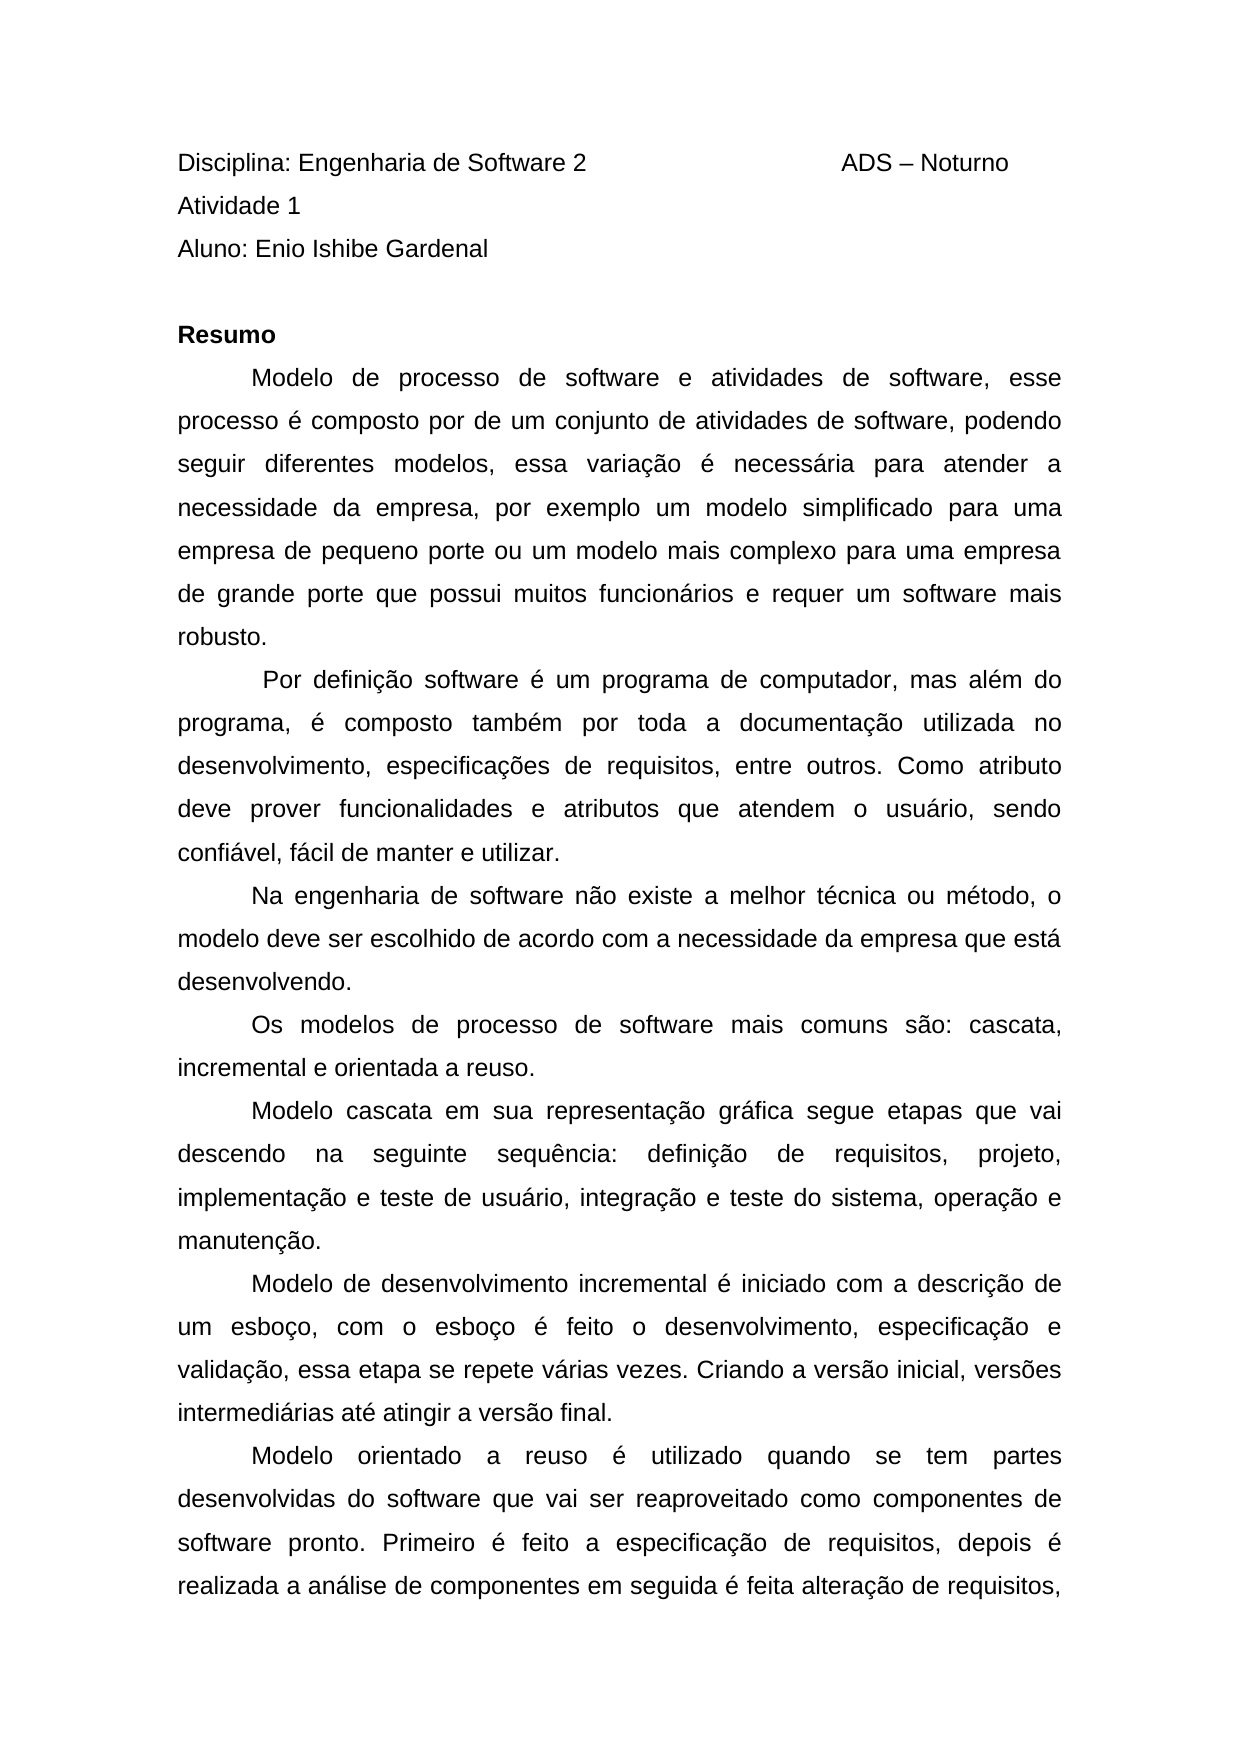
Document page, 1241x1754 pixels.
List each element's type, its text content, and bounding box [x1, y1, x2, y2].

text Modelo cascata em sua representação gráfica segue etapas que vai descendo na seguinte sequência: definição de requisitos, projeto, implementação e teste de usuário, integração e teste do sistema, operação e manutenção. [177, 1096, 1063, 1254]
text Disciplina: Engenharia de Software 2 ADS – Noturno [177, 148, 1063, 176]
text Modelo de processo de software e atividades de software, esse processo é composto por de um conjunto de atividades de software, podendo seguir diferentes modelos, essa variação é necessária para atender a necessidade da empresa, por exemplo um modelo simplificado para uma empresa de pequeno porte ou um modelo mais complexo para uma empresa de grande porte que possui muitos funcionários e requer um software mais robusto. [177, 363, 1063, 651]
text Atividade 1 [177, 191, 1063, 219]
text Aluno: Enio Ishibe Gardenal [177, 234, 1063, 263]
text Resumo [177, 320, 1063, 349]
text Os modelos de processo de software mais comuns são: cascata, incremental e orientada a reuso. [177, 1010, 1063, 1082]
text Na engenharia de software não existe a melhor técnica ou método, o modelo deve ser escolhido de acordo com a necessidade da empresa que está desenvolvendo. [177, 881, 1063, 996]
text Por definição software é um programa de computador, mas além do programa, é composto também por toda a documentação utilizada no desenvolvimento, especificações de requisitos, entre outros. Como atributo deve prover funcionalidades e atributos que atendem o usuário, sendo confiável, fácil de manter e utilizar. [177, 665, 1063, 866]
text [177, 1441, 1063, 1599]
text Modelo de desenvolvimento incremental é iniciado com a descrição de um esboço, com o esboço é feito o desenvolvimento, especificação e validação, essa etapa se repete várias vezes. Criando a versão inicial, versões intermediárias até atingir a versão final. [177, 1269, 1063, 1427]
